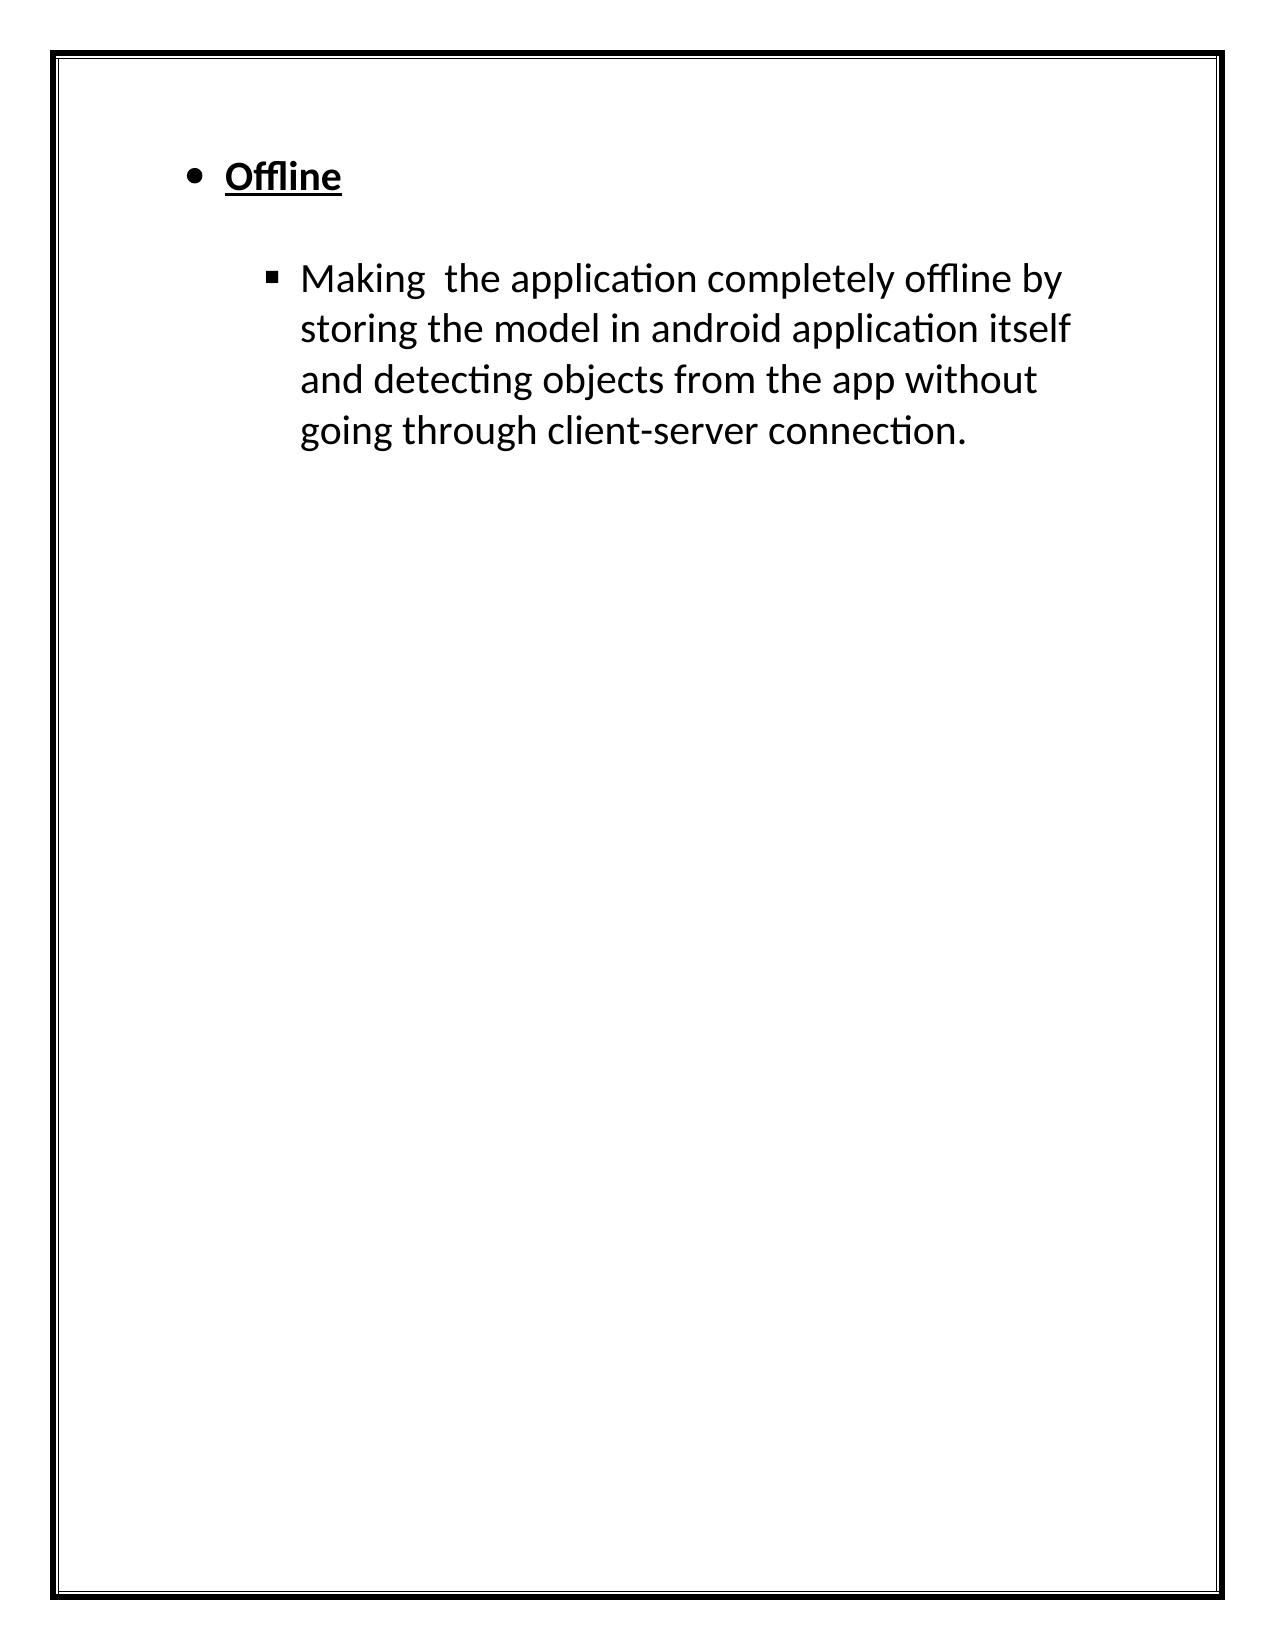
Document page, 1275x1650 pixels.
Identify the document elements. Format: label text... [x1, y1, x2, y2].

list Offline [187, 150, 1125, 201]
list Making the application completely offline by storing the model in android application itself and detecting objects from the app without going through client-server connection. [262, 252, 1125, 455]
